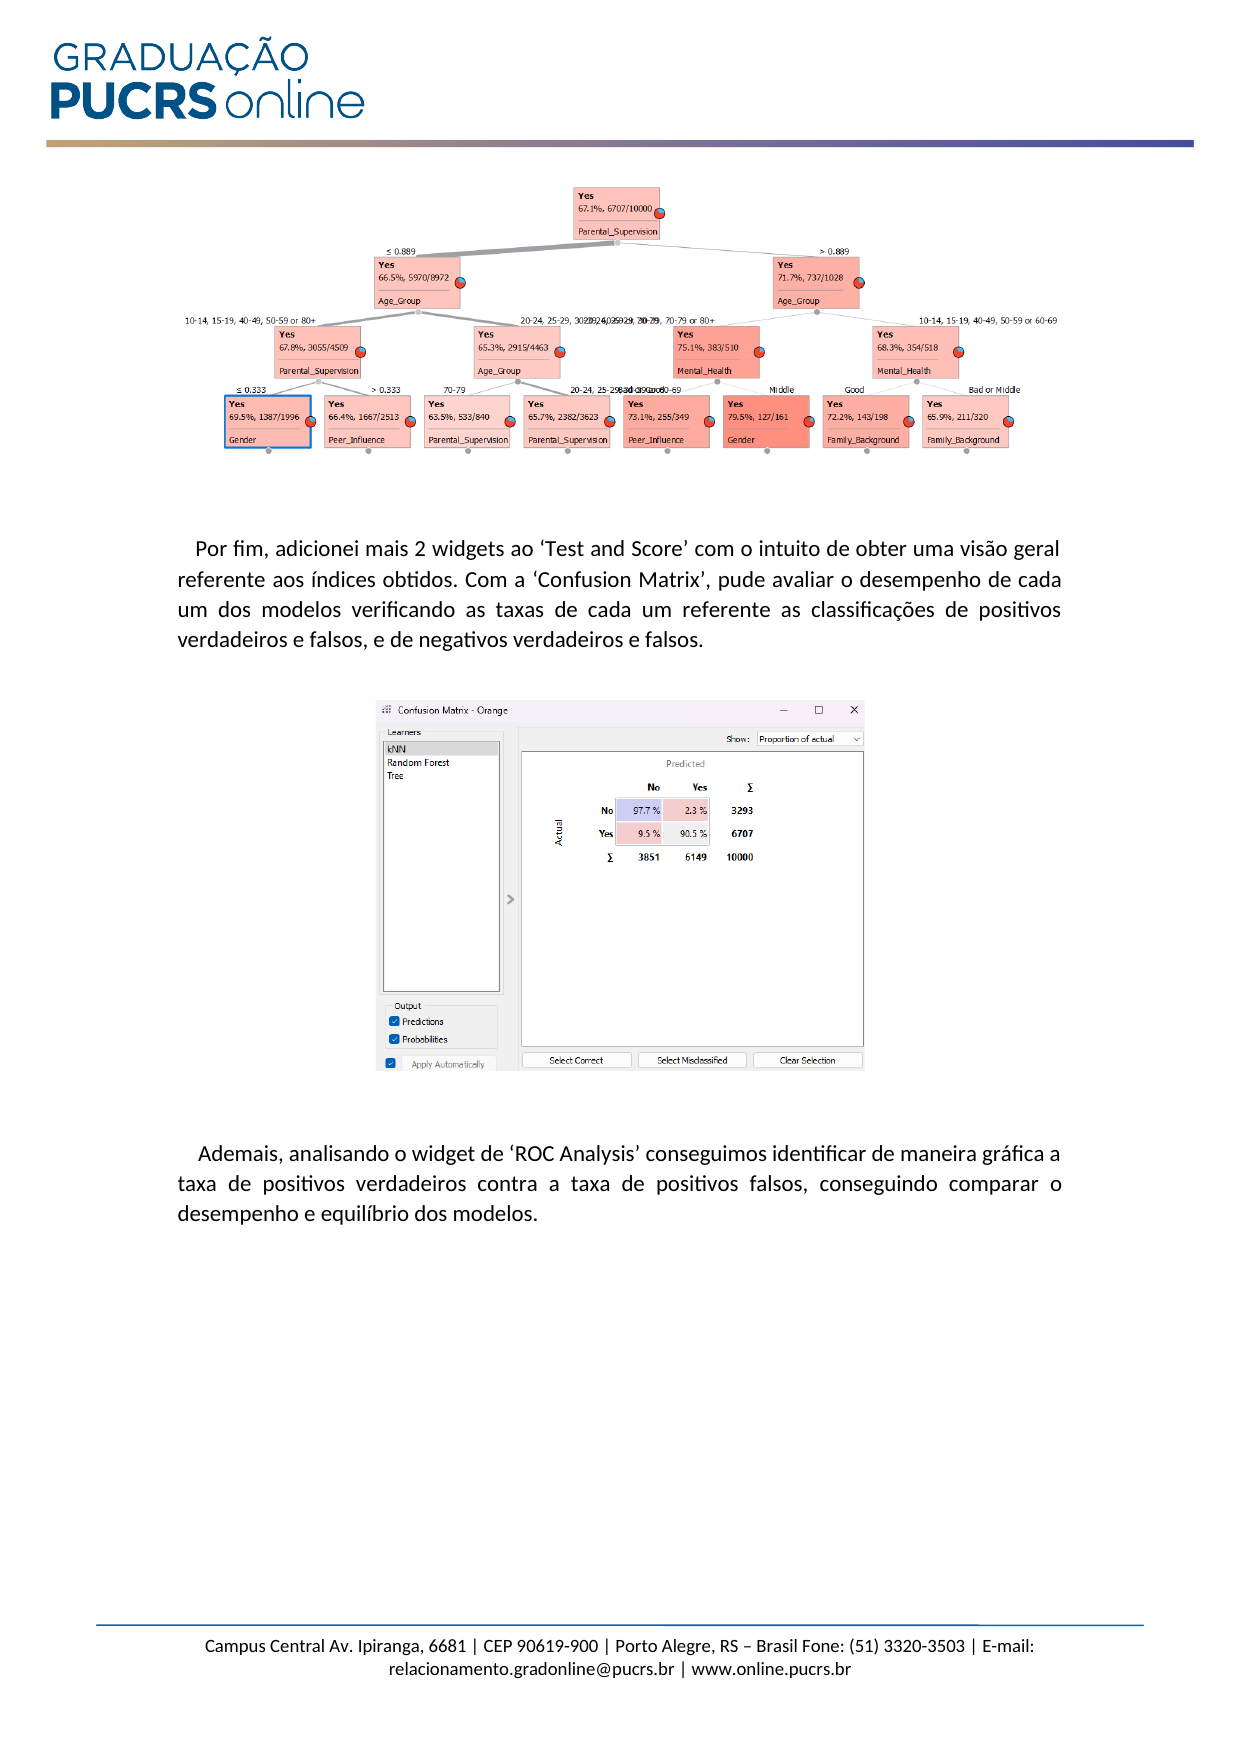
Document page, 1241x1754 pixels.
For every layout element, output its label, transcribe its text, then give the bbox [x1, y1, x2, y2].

picture [375, 700, 865, 1071]
picture [177, 177, 1063, 469]
picture [35, 27, 1203, 150]
text Ademais, analisando o widget de ‘ROC Analysis’ conseguimos identificar de maneira gráfica a taxa de positivos verdadeiros contra a taxa de positivos falsos, conseguindo comparar o desempenho e equilíbrio dos modelos. [177, 1139, 1063, 1227]
text Por fim, adicionei mais 2 widgets ao ‘Test and Score’ com o intuito de obter uma visão geral referente aos índices obtidos. Com a ‘Confusion Matrix’, pude avaliar o desempenho de cada um dos modelos verificando as taxas de cada um referente as classificações de positivos verdadeiros e falsos, e de negativos verdadeiros e falsos. [177, 534, 1063, 653]
